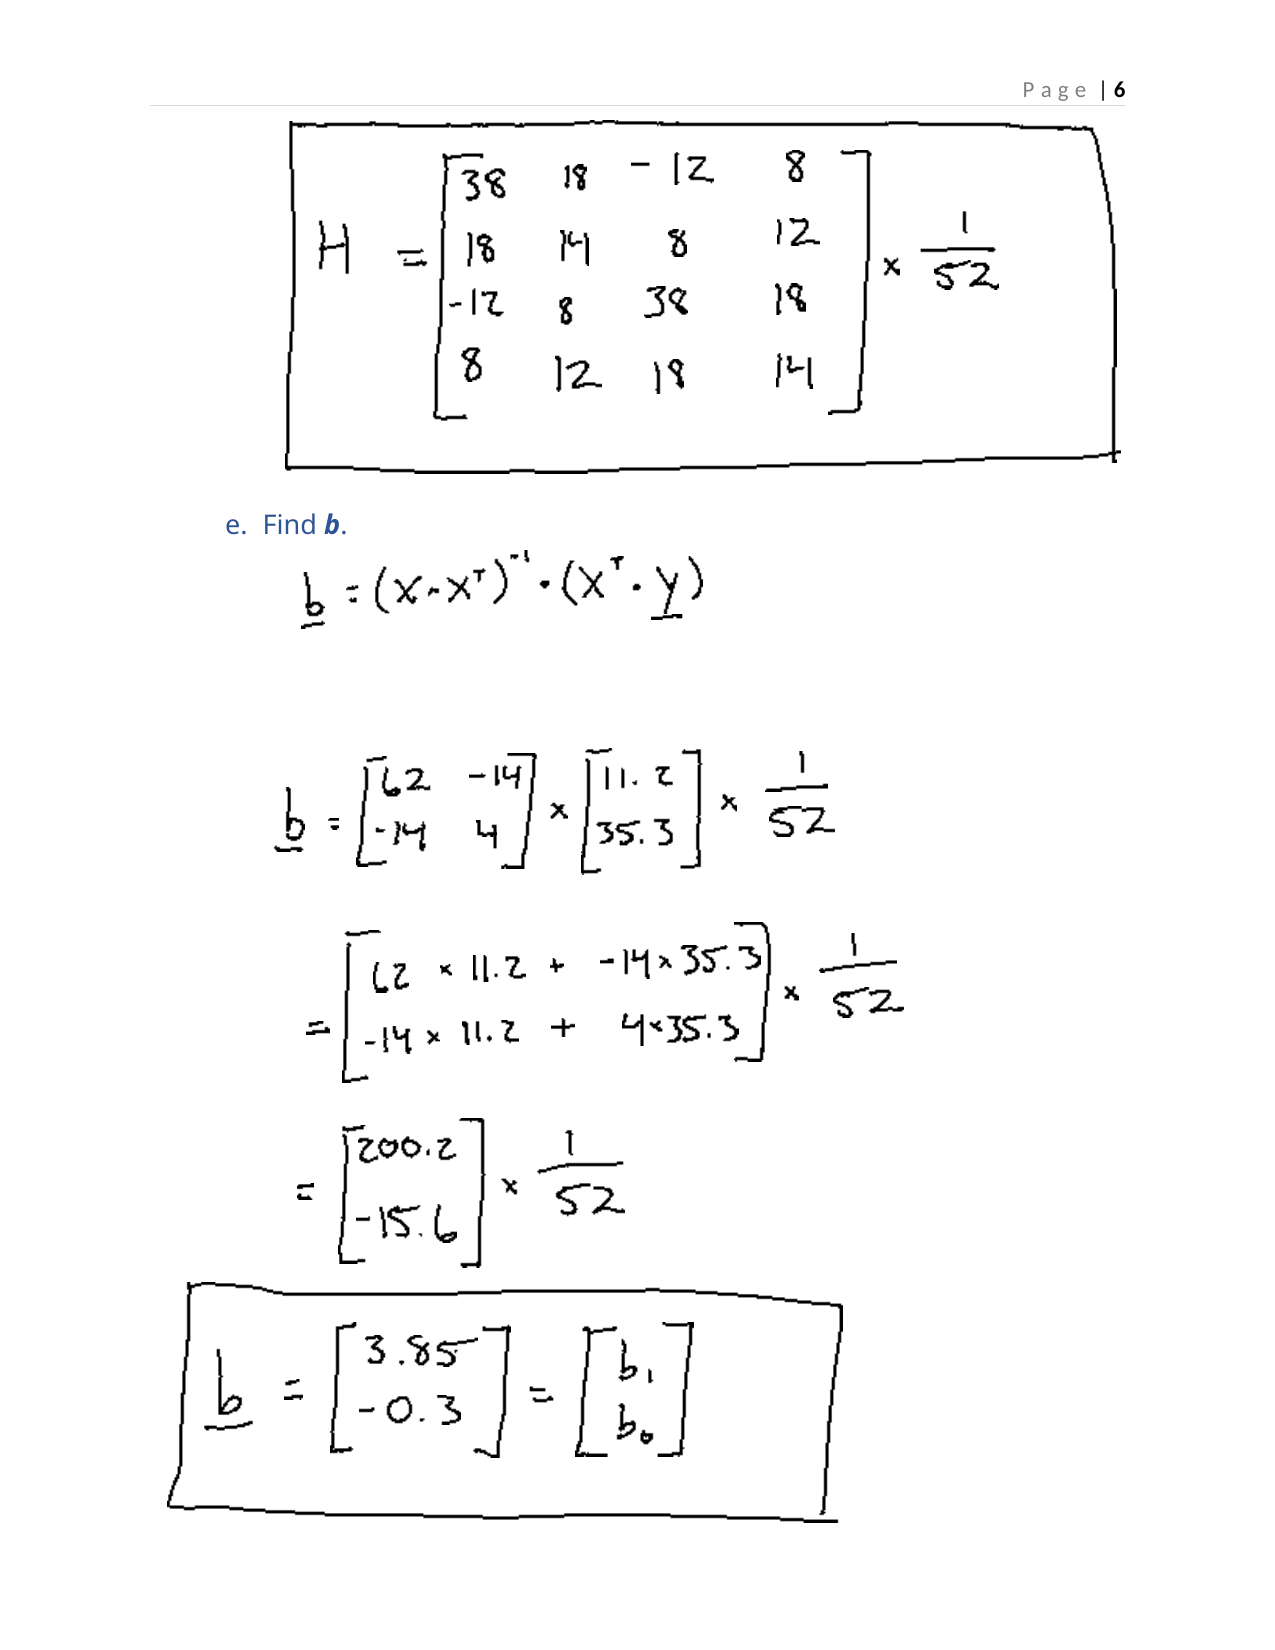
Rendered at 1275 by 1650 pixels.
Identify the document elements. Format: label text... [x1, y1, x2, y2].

picture [551, 1018, 575, 1037]
picture [469, 753, 568, 869]
picture [342, 930, 440, 1083]
subtitle Find b. [225, 506, 1125, 543]
picture [301, 572, 325, 629]
picture [833, 987, 904, 1018]
picture [328, 818, 339, 830]
picture [600, 922, 799, 1062]
picture [765, 751, 828, 792]
picture [306, 1021, 330, 1035]
picture [356, 756, 432, 867]
picture [285, 120, 1121, 474]
picture [274, 787, 305, 852]
picture [550, 958, 564, 974]
picture [297, 1183, 314, 1200]
picture [819, 933, 897, 973]
picture [440, 964, 452, 977]
picture [346, 550, 604, 615]
picture [167, 1282, 843, 1523]
picture [769, 806, 835, 837]
picture [473, 955, 526, 982]
picture [338, 1118, 625, 1268]
picture [581, 748, 737, 875]
picture [462, 1020, 519, 1045]
picture [610, 556, 703, 620]
